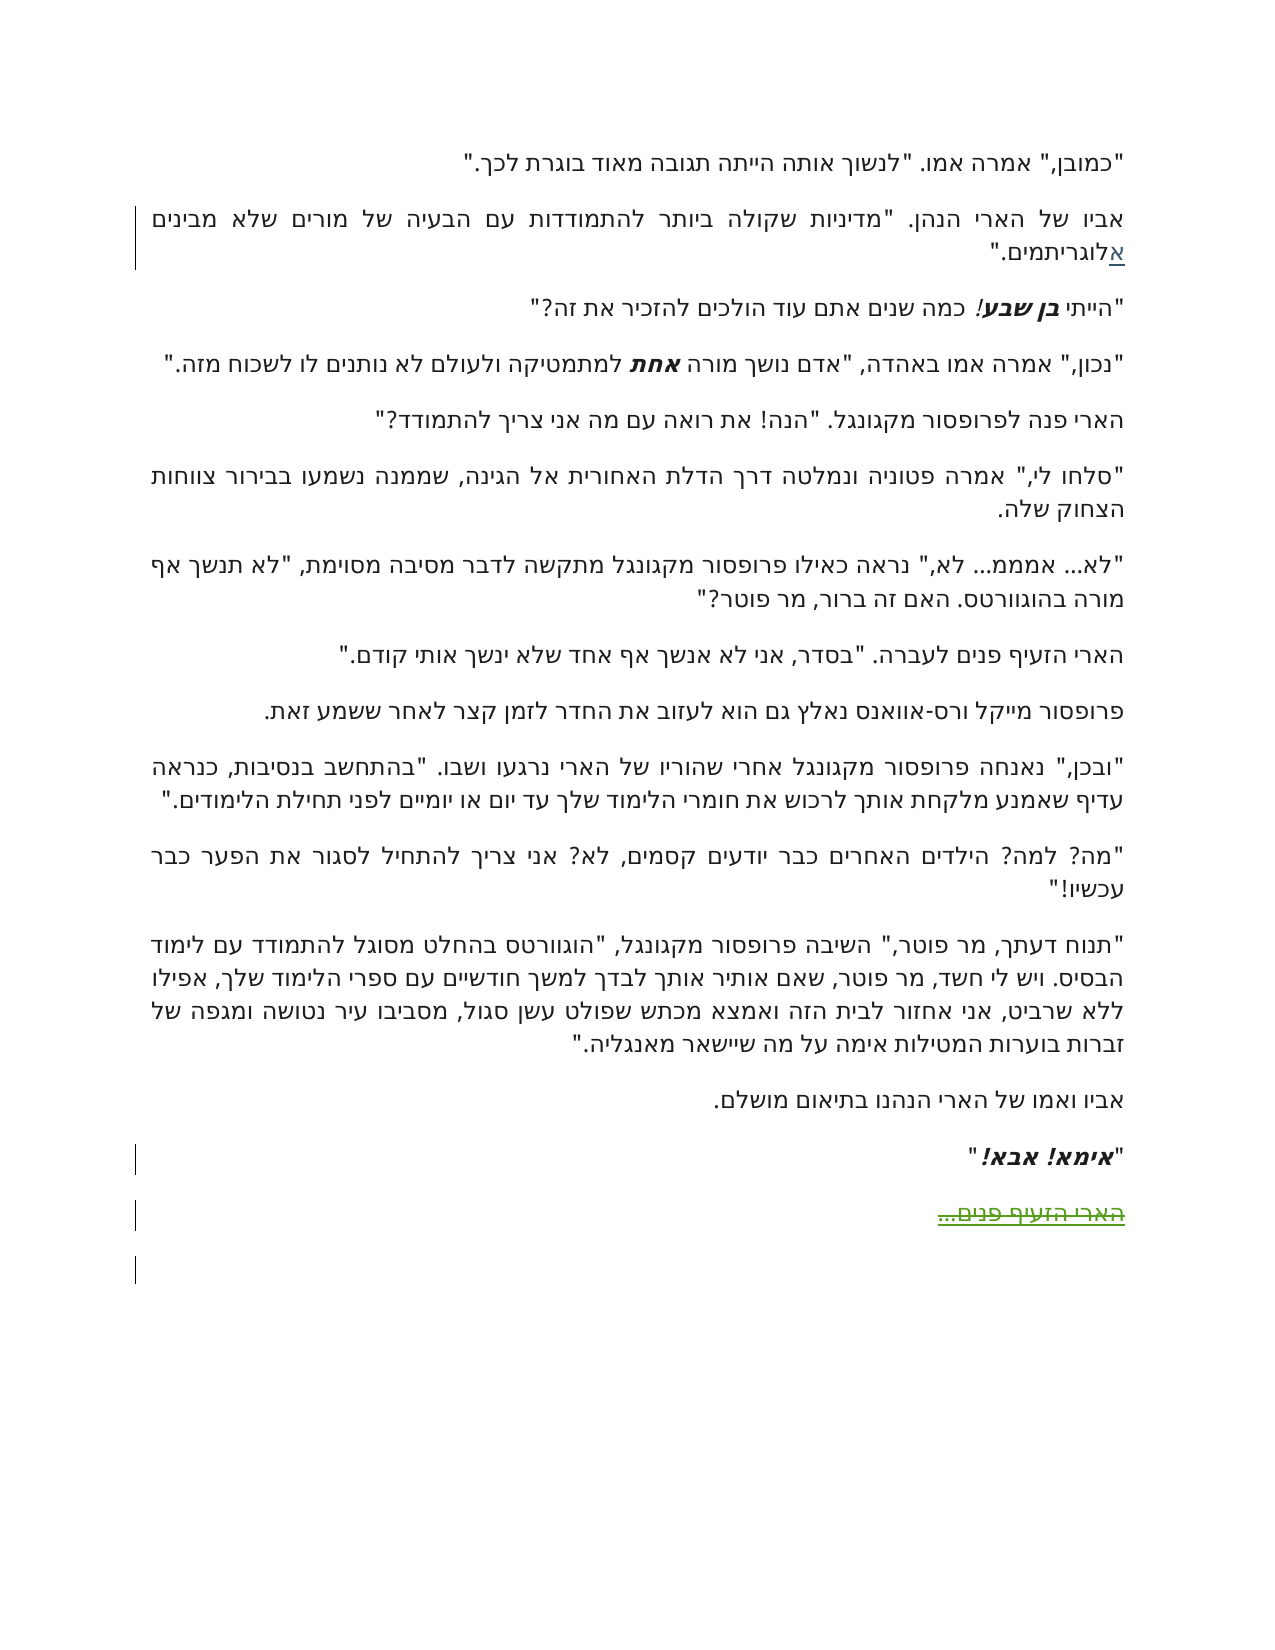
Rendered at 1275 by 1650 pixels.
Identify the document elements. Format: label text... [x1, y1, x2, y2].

text "כמובן," אמרה אמו. "לנשוך אותה הייתה תגובה מאוד בוגרת לכך." [150, 150, 1125, 181]
text "לא… אמממ… לא," נראה כאילו פרופסור מקגונגל מתקשה לדבר מסיבה מסוימת, "לא תנשך אף מורה בהוגוורטס. האם זה ברור, מר פוטר?" [150, 552, 1125, 617]
text "הייתי בן שבע! כמה שנים אתם עוד הולכים להזכיר את זה?" [150, 295, 1125, 326]
text אביו ואמו של הארי הנהנו בתיאום מושלם. [150, 1087, 1125, 1119]
text הארי הזעיף פנים לעברה. "בסדר, אני לא אנשך אף אחד שלא ינשך אותי קודם." [150, 642, 1125, 673]
text "אימא! אבא!" [150, 1143, 1125, 1175]
text "ובכן," נאנחה פרופסור מקגונגל אחרי שהוריו של הארי נרגעו ושבו. "בהתחשב בנסיבות, כנראה עדיף שאמנע מלקחת אותך לרכוש את חומרי הלימוד שלך עד יום או יומיים לפני תחילת הלימודים." [150, 754, 1125, 818]
text אביו של הארי הנהן. "מדיניות שקולה ביותר להתמודדות עם הבעיה של מורים שלא מבינים לוגריתמים." [150, 206, 1125, 270]
text "מה? למה? הילדים האחרים כבר יודעים קסמים, לא? אני צריך להתחיל לסגור את הפער כבר עכשיו!" [150, 843, 1125, 907]
text "תנוח דעתך, מר פוטר," השיבה פרופסור מקגונגל, "הוגוורטס בהחלט מסוגל להתמודד עם לימוד הבסיס. ויש לי חשד, מר פוטר, שאם אותיר אותך לבדך למשך חודשיים עם ספרי הלימוד שלך, אפילו ללא שרביט, אני אחזור לבית הזה ואמצא מכתש שפולט עשן סגול, מסביבו עיר נטושה ומגפה של זברות בוערות המטילות אימה על מה שיישאר מאנגליה." [150, 932, 1125, 1063]
text פרופסור מייקל ורס-אוואנס נאלץ גם הוא לעזוב את החדר לזמן קצר לאחר ששמע זאת. [150, 698, 1125, 729]
text "נכון," אמרה אמו באהדה, "אדם נושך מורה אחת למתמטיקה ולעולם לא נותנים לו לשכוח מזה." [150, 351, 1125, 382]
text "סלחו לי," אמרה פטוניה ונמלטה דרך הדלת האחורית אל הגינה, שממנה נשמעו בבירור צווחות הצחוק שלה. [150, 463, 1125, 528]
text הארי פנה לפרופסור מקגונגל. "הנה! את רואה עם מה אני צריך להתמודד?" [150, 407, 1125, 438]
